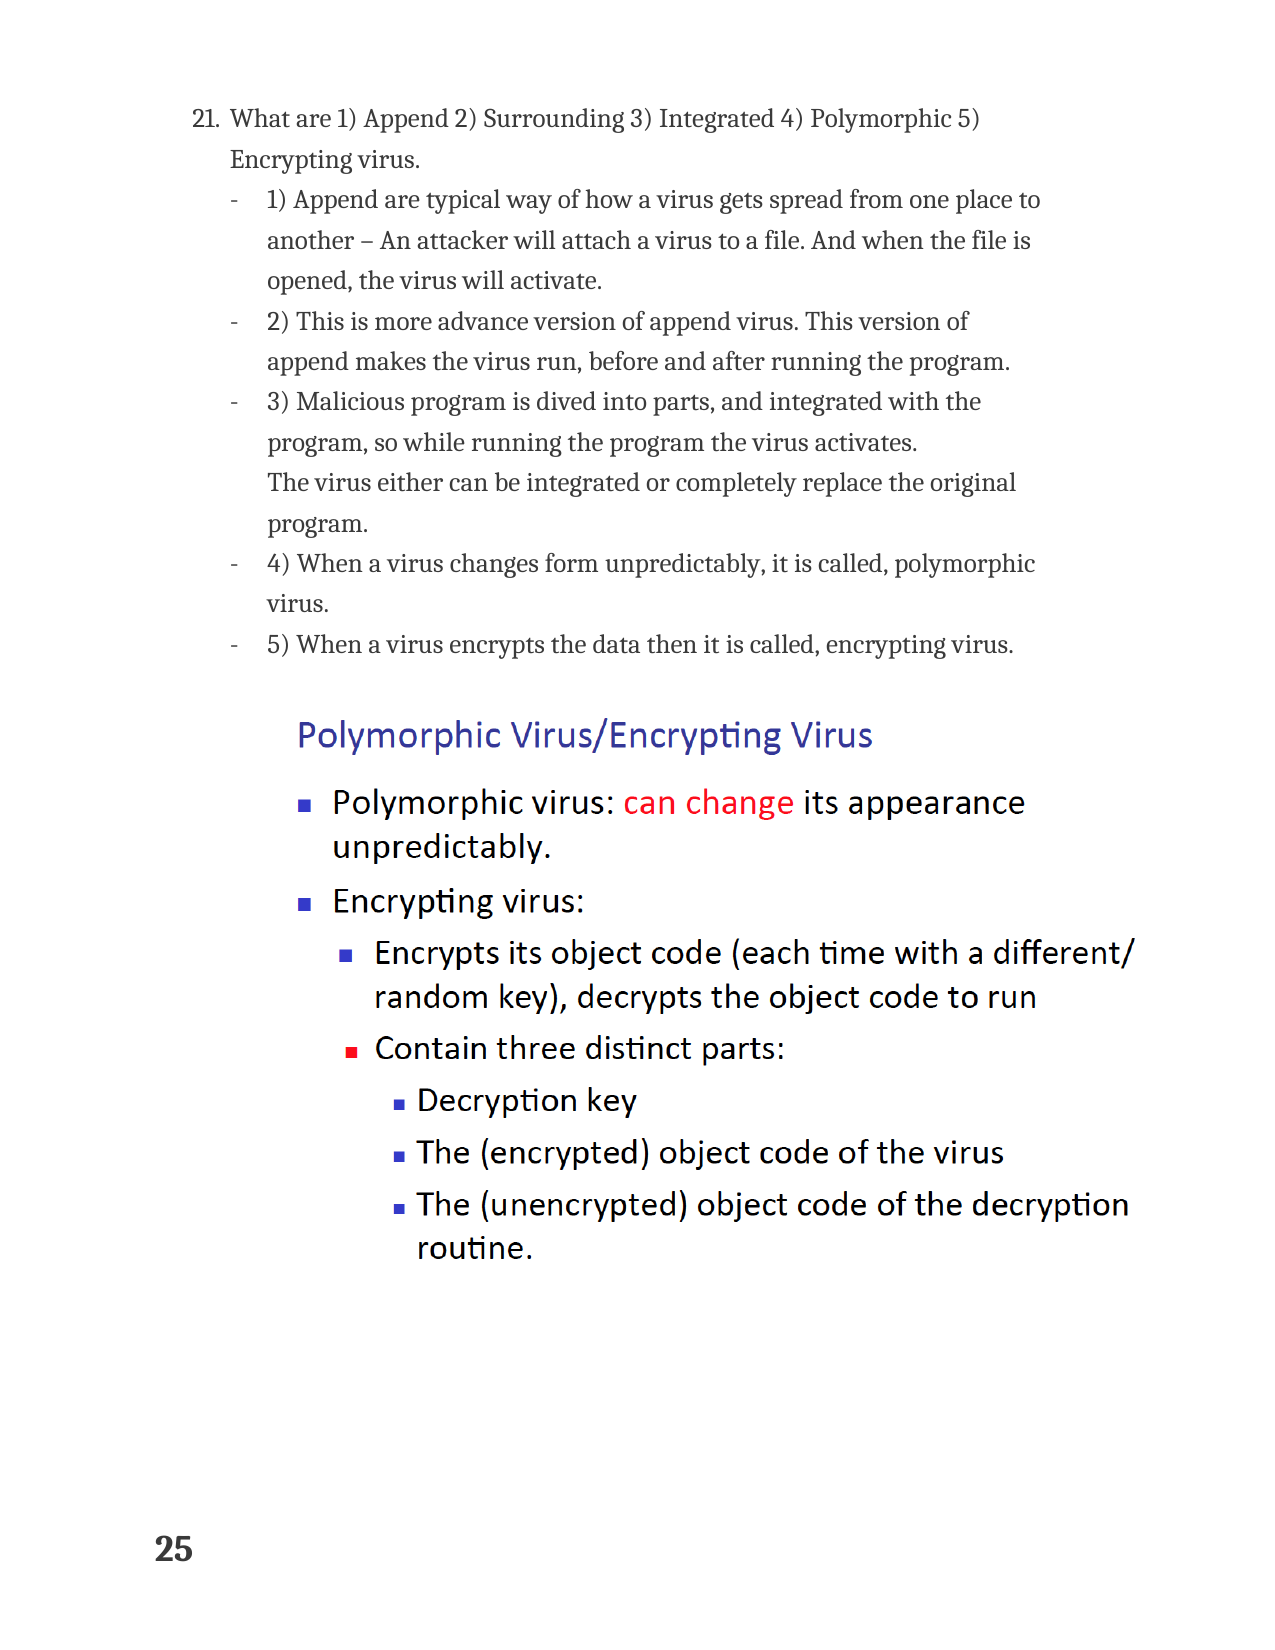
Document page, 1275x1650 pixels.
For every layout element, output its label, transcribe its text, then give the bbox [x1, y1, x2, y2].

list 4) When a virus changes form unpredictably, it is called, polymorphic virus. [229, 548, 1048, 620]
list 1) Append are typical way of how a virus gets spread from one place to another – An attacker will attach a virus to a file. And when the file is opened, the virus will activate. [229, 184, 1048, 296]
list 3) Malicious program is dived into parts, and integrated with the program, so while running the program the virus activates. The virus either can be integrated or completely replace the original program. [229, 386, 1048, 539]
list 2) This is more advance version of append virus. This version of append makes the virus run, before and after running the program. [229, 306, 1048, 377]
list What are 1) Append 2) Surrounding 3) Integrated 4) Polymorphic 5) Encrypting virus. [192, 103, 1048, 175]
picture [267, 669, 1161, 1324]
